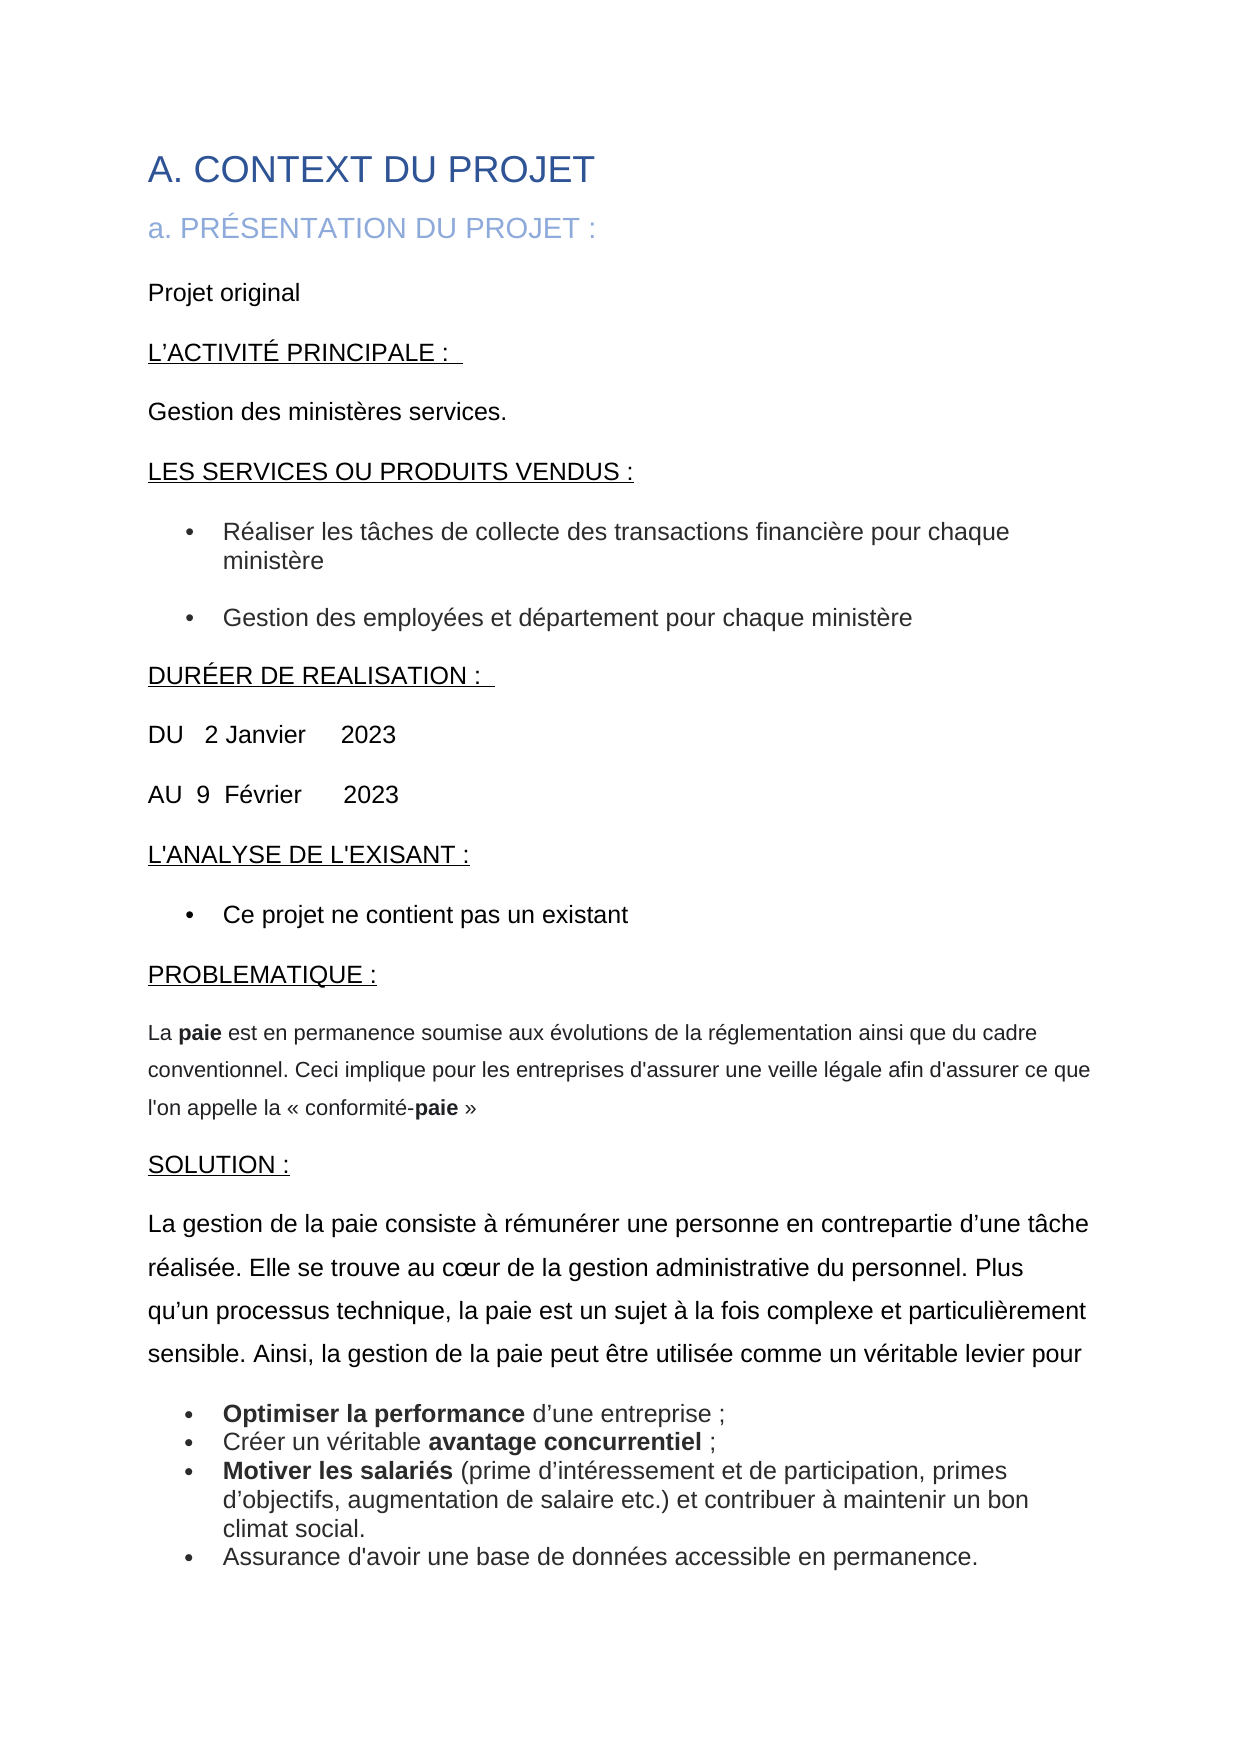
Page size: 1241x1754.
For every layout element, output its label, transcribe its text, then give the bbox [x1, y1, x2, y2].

list Motiver les salariés (prime d’intéressement et de participation, primes d’objectifs, augmentation de salaire etc.) et contribuer à maintenir un bon climat social. [185, 1456, 1093, 1542]
text AU 9 Février 2023 [148, 780, 1093, 809]
text L'ANALYSE DE L'EXISANT : [148, 840, 1093, 869]
text LES SERVICES OU PRODUITS VENDUS : [148, 457, 1093, 486]
text Projet original [148, 278, 1093, 307]
list Gestion des employées et département pour chaque ministère [185, 603, 1093, 632]
text DURÉER DE REALISATION : [148, 661, 1093, 689]
text A. CONTEXT DU PROJET [148, 148, 1093, 191]
list Optimiser la performance d’une entreprise ; [185, 1398, 1093, 1427]
text DU 2 Janvier 2023 [148, 721, 1093, 749]
text L’ACTIVITÉ PRINCIPALE : [148, 338, 1093, 366]
text SOLUTION : [148, 1149, 1093, 1178]
text PROBLEMATIQUE : [148, 960, 1093, 988]
list Ce projet ne contient pas un existant [185, 900, 1093, 929]
text a. PRÉSENTATION DU PROJET : [148, 211, 1093, 244]
text La paie est en permanence soumise aux évolutions de la réglementation ainsi que du cadre conventionnel. Ceci implique pour les entreprises d'assurer une veille légale afin d'assurer ce que l'on appelle la « conformité-paie » [148, 1019, 1093, 1120]
text La gestion de la paie consiste à rémunérer une personne en contrepartie d’une tâche réalisée. Elle se trouve au cœur de la gestion administrative du personnel. Plus qu’un processus technique, la paie est un sujet à la fois complexe et particulièrement sensible. Ainsi, la gestion de la paie peut être utilisée comme un véritable levier pour [148, 1209, 1093, 1367]
list Réaliser les tâches de collecte des transactions financière pour chaque ministère [185, 517, 1093, 574]
list Assurance d'avoir une base de données accessible en permanence. [185, 1542, 1093, 1571]
text Gestion des ministères services. [148, 397, 1093, 426]
list Créer un véritable avantage concurrentiel ; [185, 1427, 1093, 1456]
